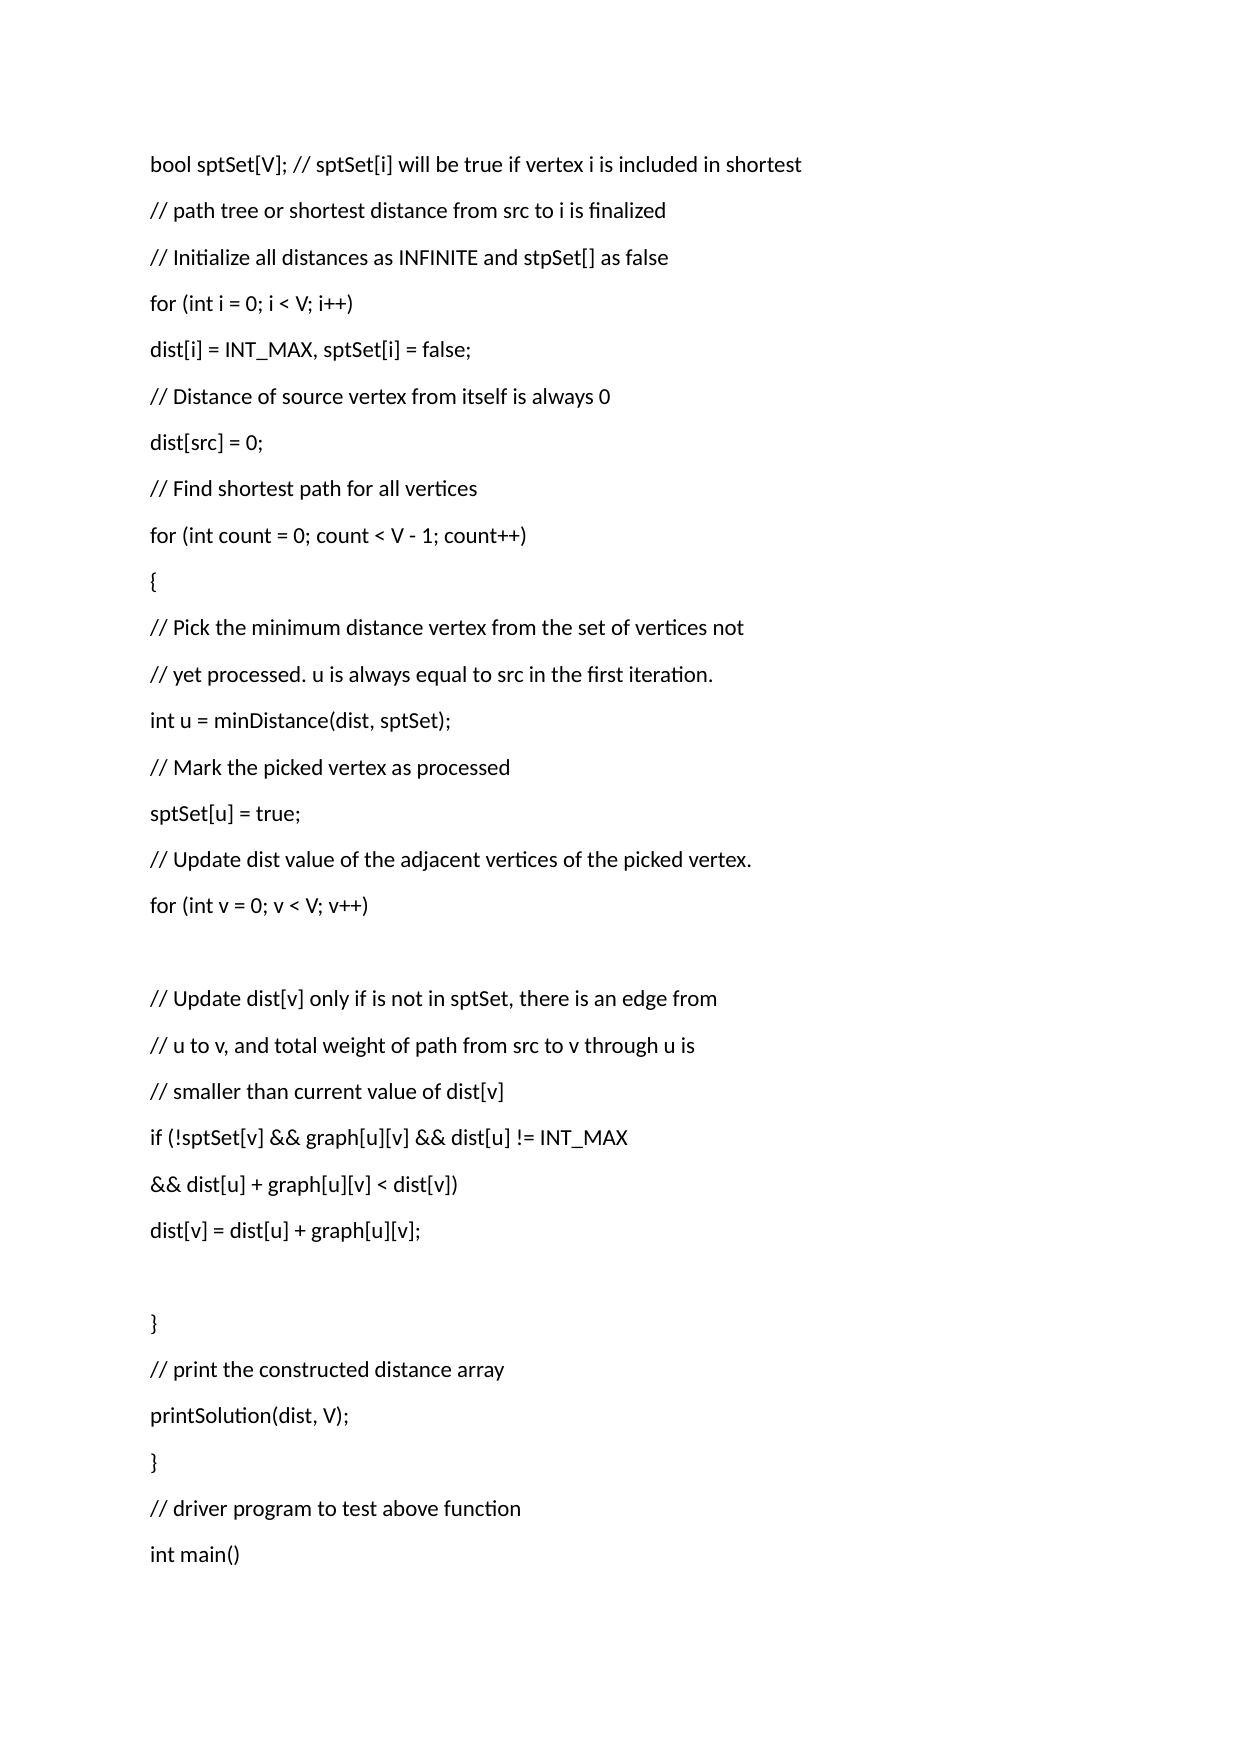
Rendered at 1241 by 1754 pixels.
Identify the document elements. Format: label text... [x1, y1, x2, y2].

text } [150, 1448, 1090, 1476]
text int main() [150, 1541, 1090, 1569]
text // yet processed. u is always equal to src in the first iteration. [150, 660, 1090, 688]
text // path tree or shortest distance from src to i is finalized [150, 196, 1090, 224]
text // Distance of source vertex from itself is always 0 [150, 382, 1090, 410]
text int u = minDistance(dist, sptSet); [150, 706, 1090, 734]
text && dist[u] + graph[u][v] < dist[v]) [150, 1170, 1090, 1198]
text printSolution(dist, V); [150, 1402, 1090, 1429]
text // Pick the minimum distance vertex from the set of vertices not [150, 613, 1090, 642]
text dist[i] = INT_MAX, sptSet[i] = false; [150, 335, 1090, 363]
text if (!sptSet[v] && graph[u][v] && dist[u] != INT_MAX [150, 1123, 1090, 1151]
text sptSet[u] = true; [150, 799, 1090, 827]
text for (int v = 0; v < V; v++) [150, 892, 1090, 920]
text // u to v, and total weight of path from src to v through u is [150, 1031, 1090, 1059]
text bool sptSet[V]; // sptSet[i] will be true if vertex i is included in shortest [150, 150, 1090, 178]
text // Update dist value of the adjacent vertices of the picked vertex. [150, 845, 1090, 873]
text dist[v] = dist[u] + graph[u][v]; [150, 1216, 1090, 1244]
text for (int count = 0; count < V - 1; count++) [150, 521, 1090, 549]
text // Find shortest path for all vertices [150, 474, 1090, 502]
text // driver program to test above function [150, 1494, 1090, 1522]
text { [150, 567, 1090, 595]
text // Initialize all distances as INFINITE and stpSet[] as false [150, 243, 1090, 271]
text // smaller than current value of dist[v] [150, 1077, 1090, 1105]
text dist[src] = 0; [150, 428, 1090, 456]
text // print the constructed distance array [150, 1355, 1090, 1383]
text } [150, 1309, 1090, 1337]
text // Mark the picked vertex as processed [150, 753, 1090, 781]
text for (int i = 0; i < V; i++) [150, 289, 1090, 317]
text // Update dist[v] only if is not in sptSet, there is an edge from [150, 984, 1090, 1012]
